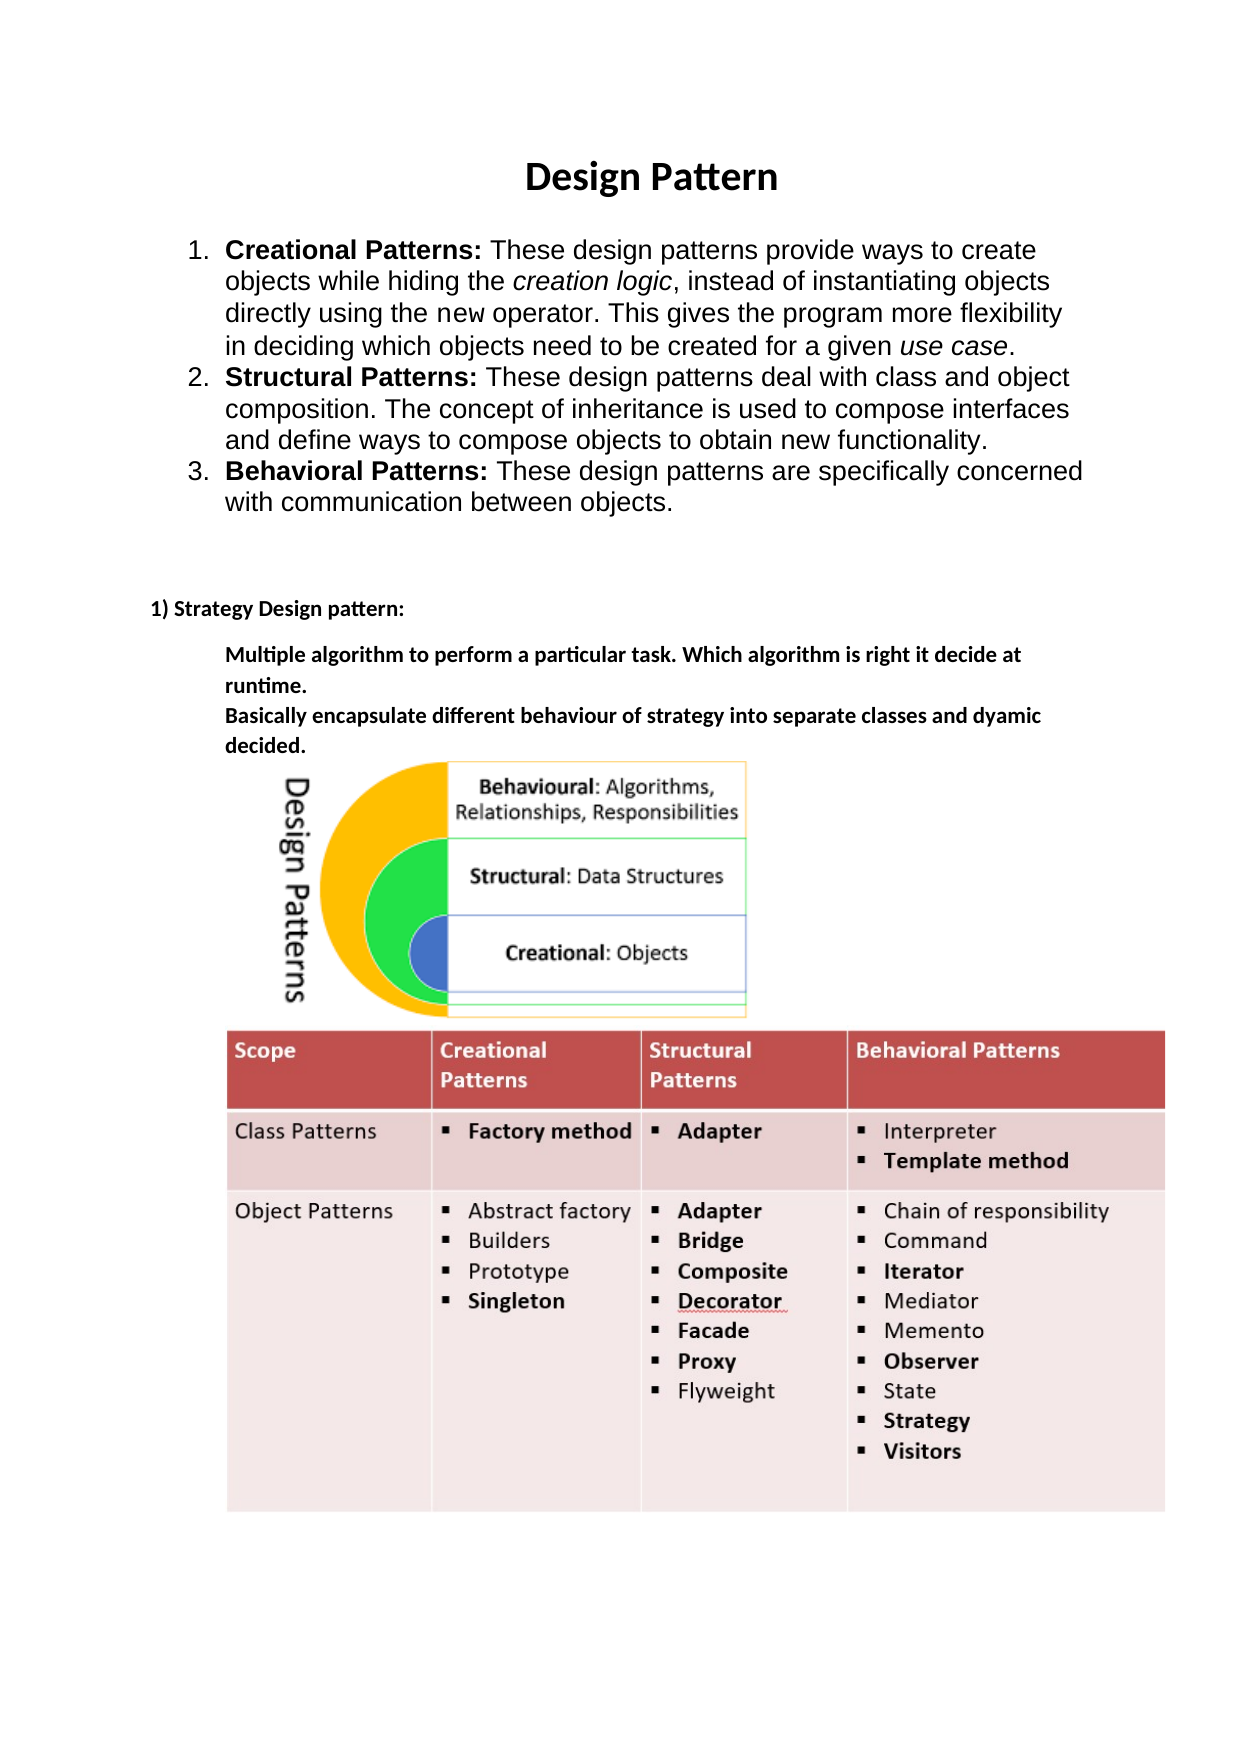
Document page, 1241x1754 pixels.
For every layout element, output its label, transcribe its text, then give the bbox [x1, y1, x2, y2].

list Basically encapsulate different behaviour of strategy into separate classes and dyamic decided. [225, 701, 1090, 759]
text Design Pattern [450, 150, 1090, 201]
list Multiple algorithm to perform a particular task. Which algorithm is right it decide at runtime. [225, 641, 1090, 699]
list Structural Patterns: These design patterns deal with class and object composition. The concept of inheritance is used to compose interfaces and define ways to compose objects to obtain new functionality. [187, 361, 1090, 455]
list Behavioral Patterns: These design patterns are specifically concerned with communication between objects. [187, 455, 1090, 518]
text 1) Strategy Design pattern: [150, 594, 1090, 622]
list Creational Patterns: These design patterns provide ways to create objects while hiding the creation logic, instead of instantiating objects directly using the new operator. This gives the program more flexibility in deciding which objects need to be created for a given use case. [187, 234, 1090, 361]
picture [278, 761, 750, 1023]
picture [225, 1025, 1166, 1513]
